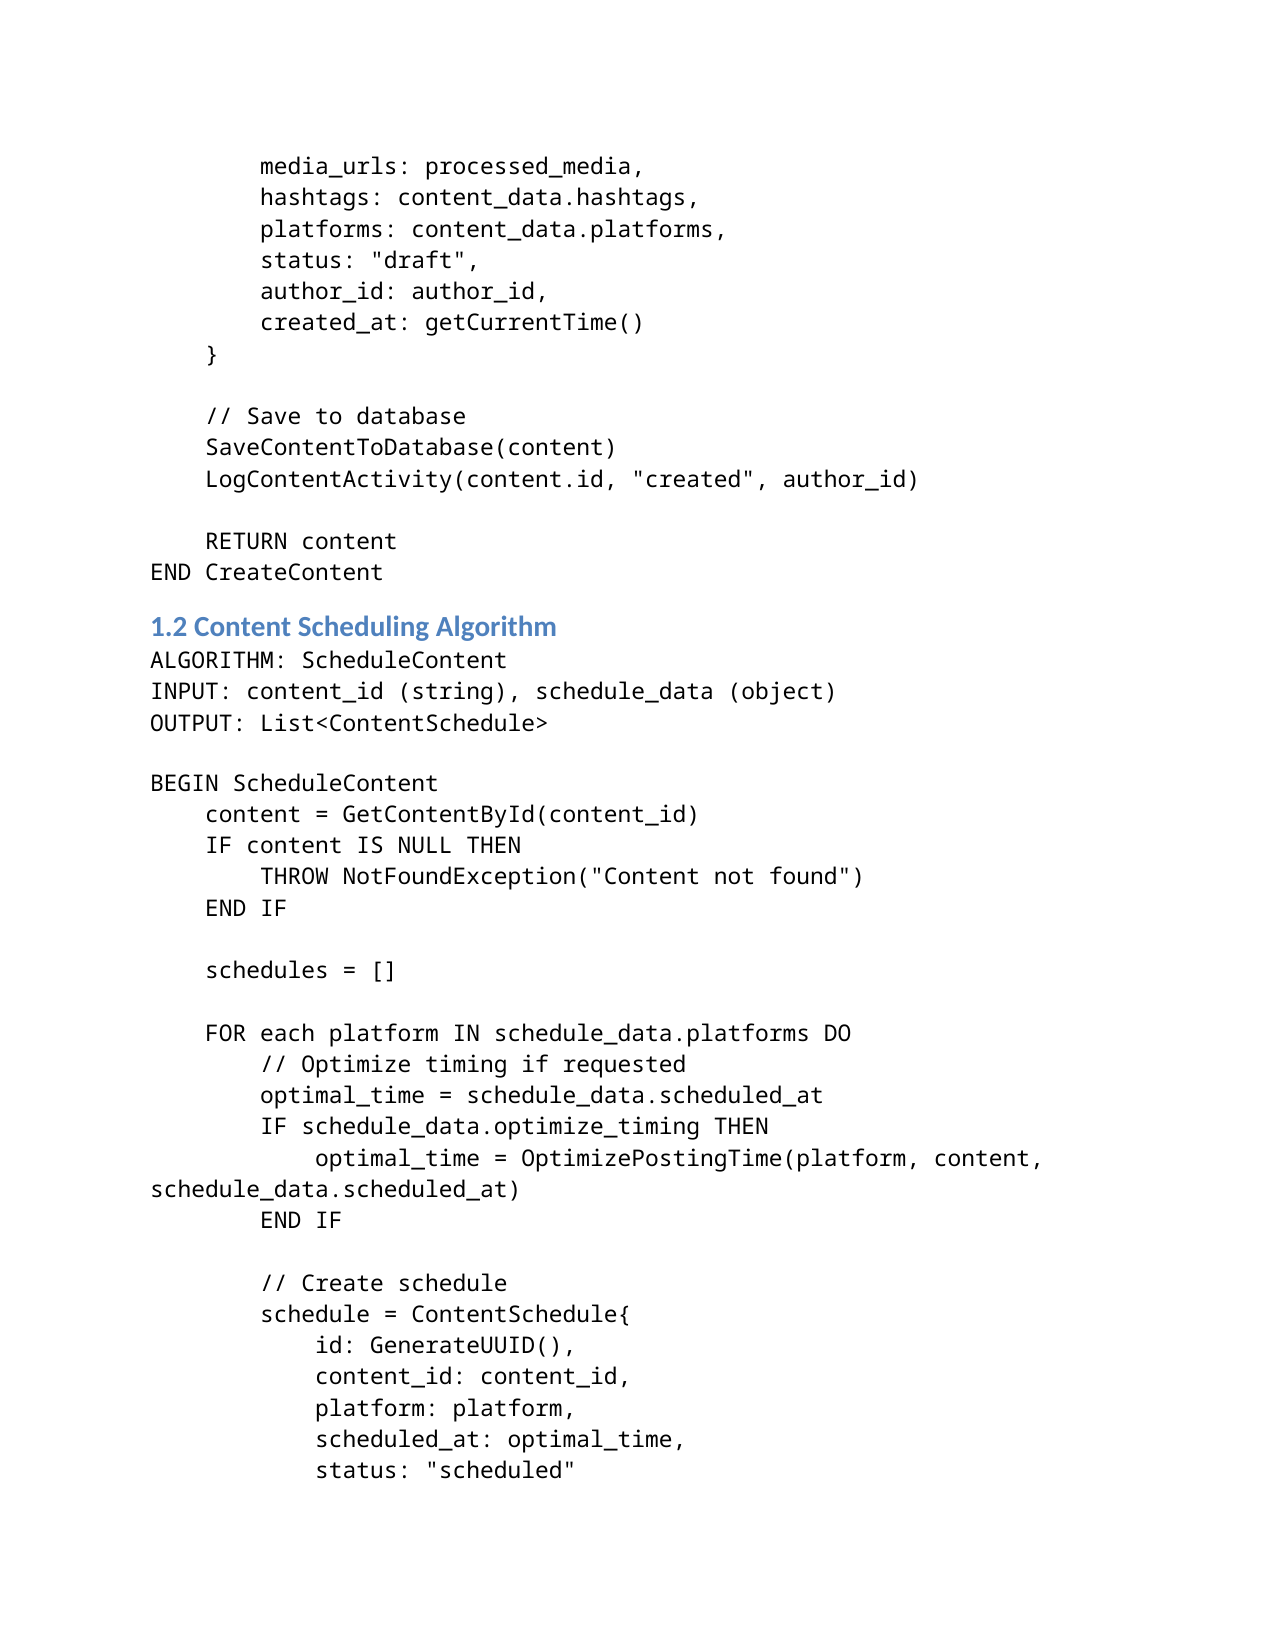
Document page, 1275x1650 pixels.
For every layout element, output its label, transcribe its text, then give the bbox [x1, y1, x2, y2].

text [150, 644, 1125, 1485]
subtitle 1.2 Content Scheduling Algorithm [150, 608, 1125, 644]
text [150, 150, 1125, 587]
